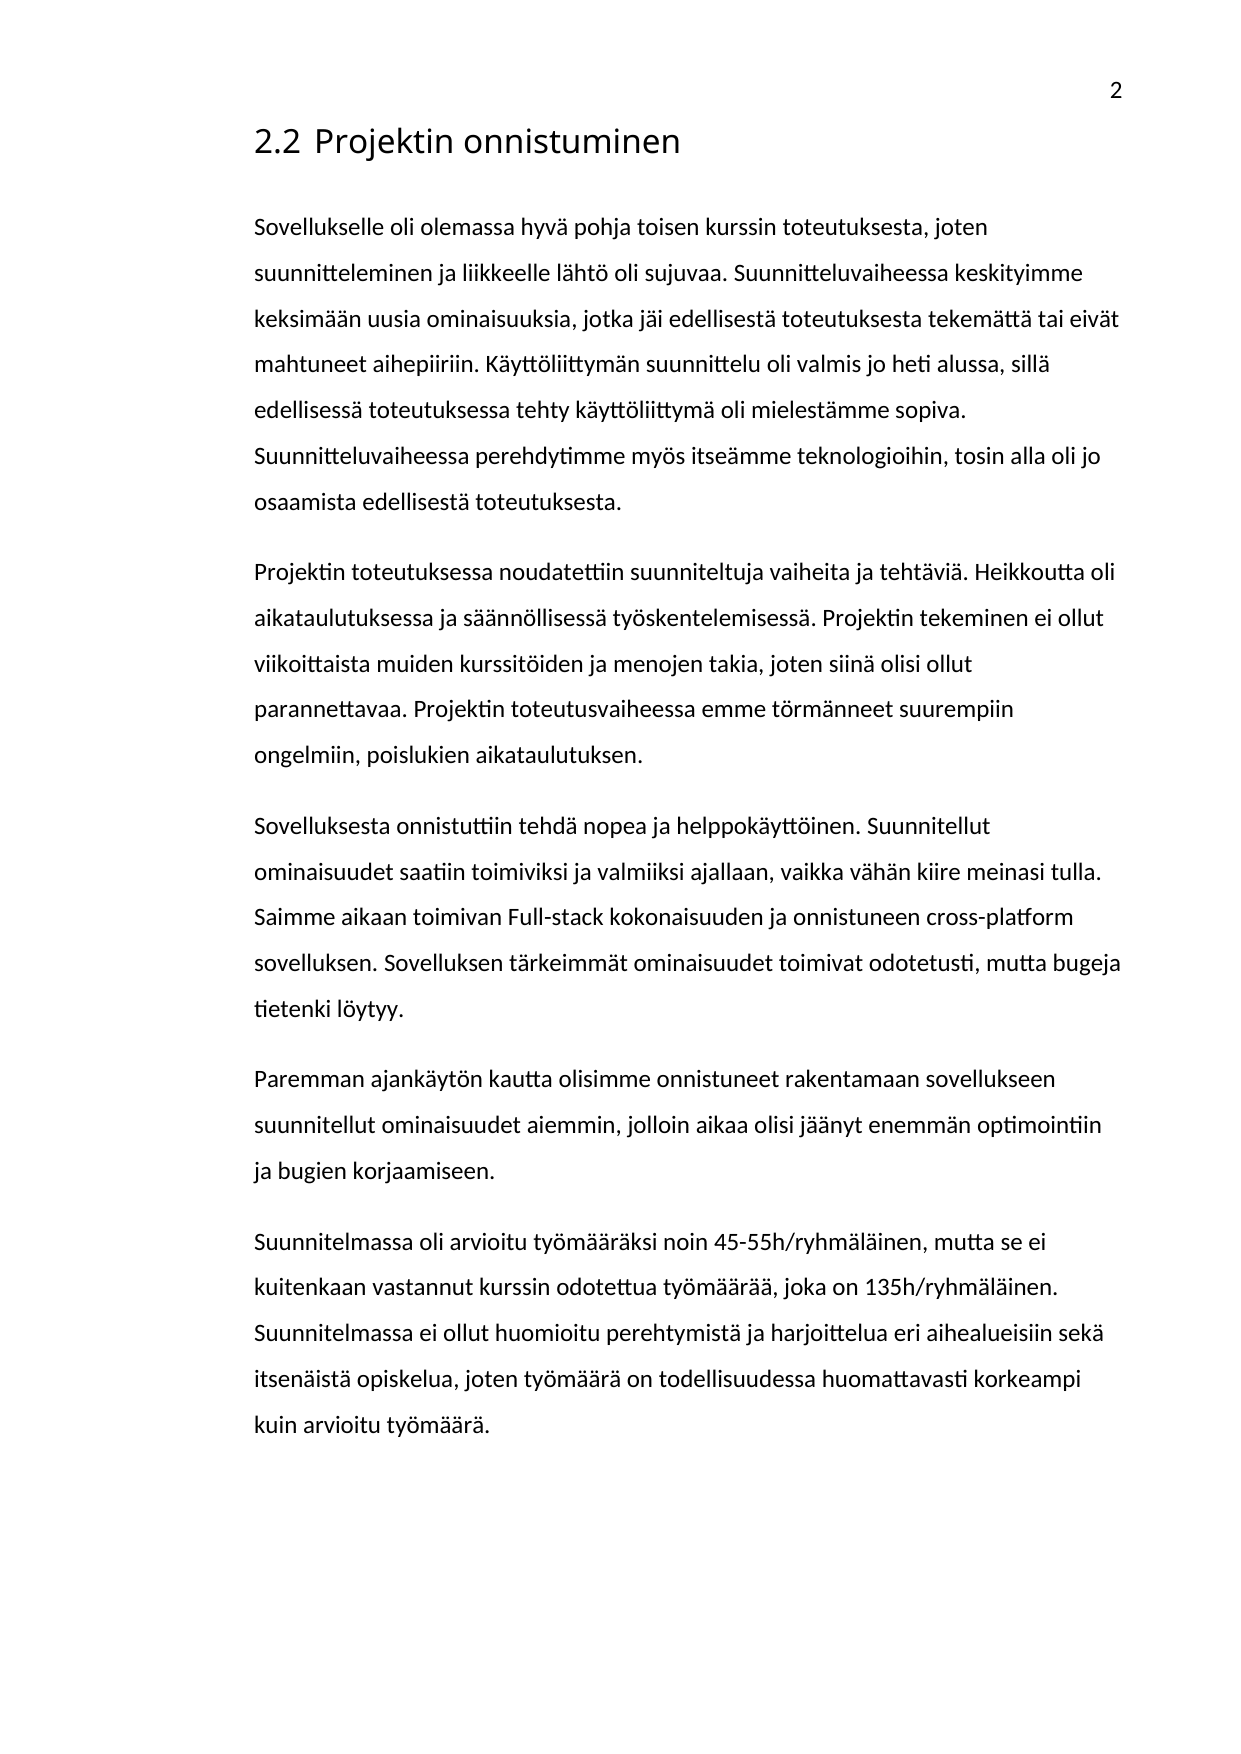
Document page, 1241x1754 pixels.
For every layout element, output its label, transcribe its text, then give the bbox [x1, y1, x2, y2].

text Suunnitelmassa oli arvioitu työmääräksi noin 45-55h/ryhmäläinen, mutta se ei kuitenkaan vastannut kurssin odotettua työmäärää, joka on 135h/ryhmäläinen. Suunnitelmassa ei ollut huomioitu perehtymistä ja harjoittelua eri aihealueisiin sekä itsenäistä opiskelua, joten työmäärä on todellisuudessa huomattavasti korkeampi kuin arvioitu työmäärä. [254, 1226, 1122, 1439]
subtitle Projektin onnistuminen [254, 118, 1122, 163]
text Sovelluksesta onnistuttiin tehdä nopea ja helppokäyttöinen. Suunnitellut ominaisuudet saatiin toimiviksi ja valmiiksi ajallaan, vaikka vähän kiire meinasi tulla. Saimme aikaan toimivan Full-stack kokonaisuuden ja onnistuneen cross-platform sovelluksen. Sovelluksen tärkeimmät ominaisuudet toimivat odotetusti, mutta bugeja tietenki löytyy. [254, 810, 1122, 1023]
text Paremman ajankäytön kautta olisimme onnistuneet rakentamaan sovellukseen suunnitellut ominaisuudet aiemmin, jolloin aikaa olisi jäänyt enemmän optimointiin ja bugien korjaamiseen. [254, 1064, 1122, 1186]
text Projektin toteutuksessa noudatettiin suunniteltuja vaiheita ja tehtäviä. Heikkoutta oli aikataulutuksessa ja säännöllisessä työskentelemisessä. Projektin tekeminen ei ollut viikoittaista muiden kurssitöiden ja menojen takia, joten siinä olisi ollut parannettavaa. Projektin toteutusvaiheessa emme törmänneet suurempiin ongelmiin, poislukien aikataulutuksen. [254, 556, 1122, 770]
text Sovellukselle oli olemassa hyvä pohja toisen kurssin toteutuksesta, joten suunnitteleminen ja liikkeelle lähtö oli sujuvaa. Suunnitteluvaiheessa keskityimme keksimään uusia ominaisuuksia, jotka jäi edellisestä toteutuksesta tekemättä tai eivät mahtuneet aihepiiriin. Käyttöliittymän suunnittelu oli valmis jo heti alussa, sillä edellisessä toteutuksessa tehty käyttöliittymä oli mielestämme sopiva. Suunnitteluvaiheessa perehdytimme myös itseämme teknologioihin, tosin alla oli jo osaamista edellisestä toteutuksesta. [254, 211, 1122, 516]
